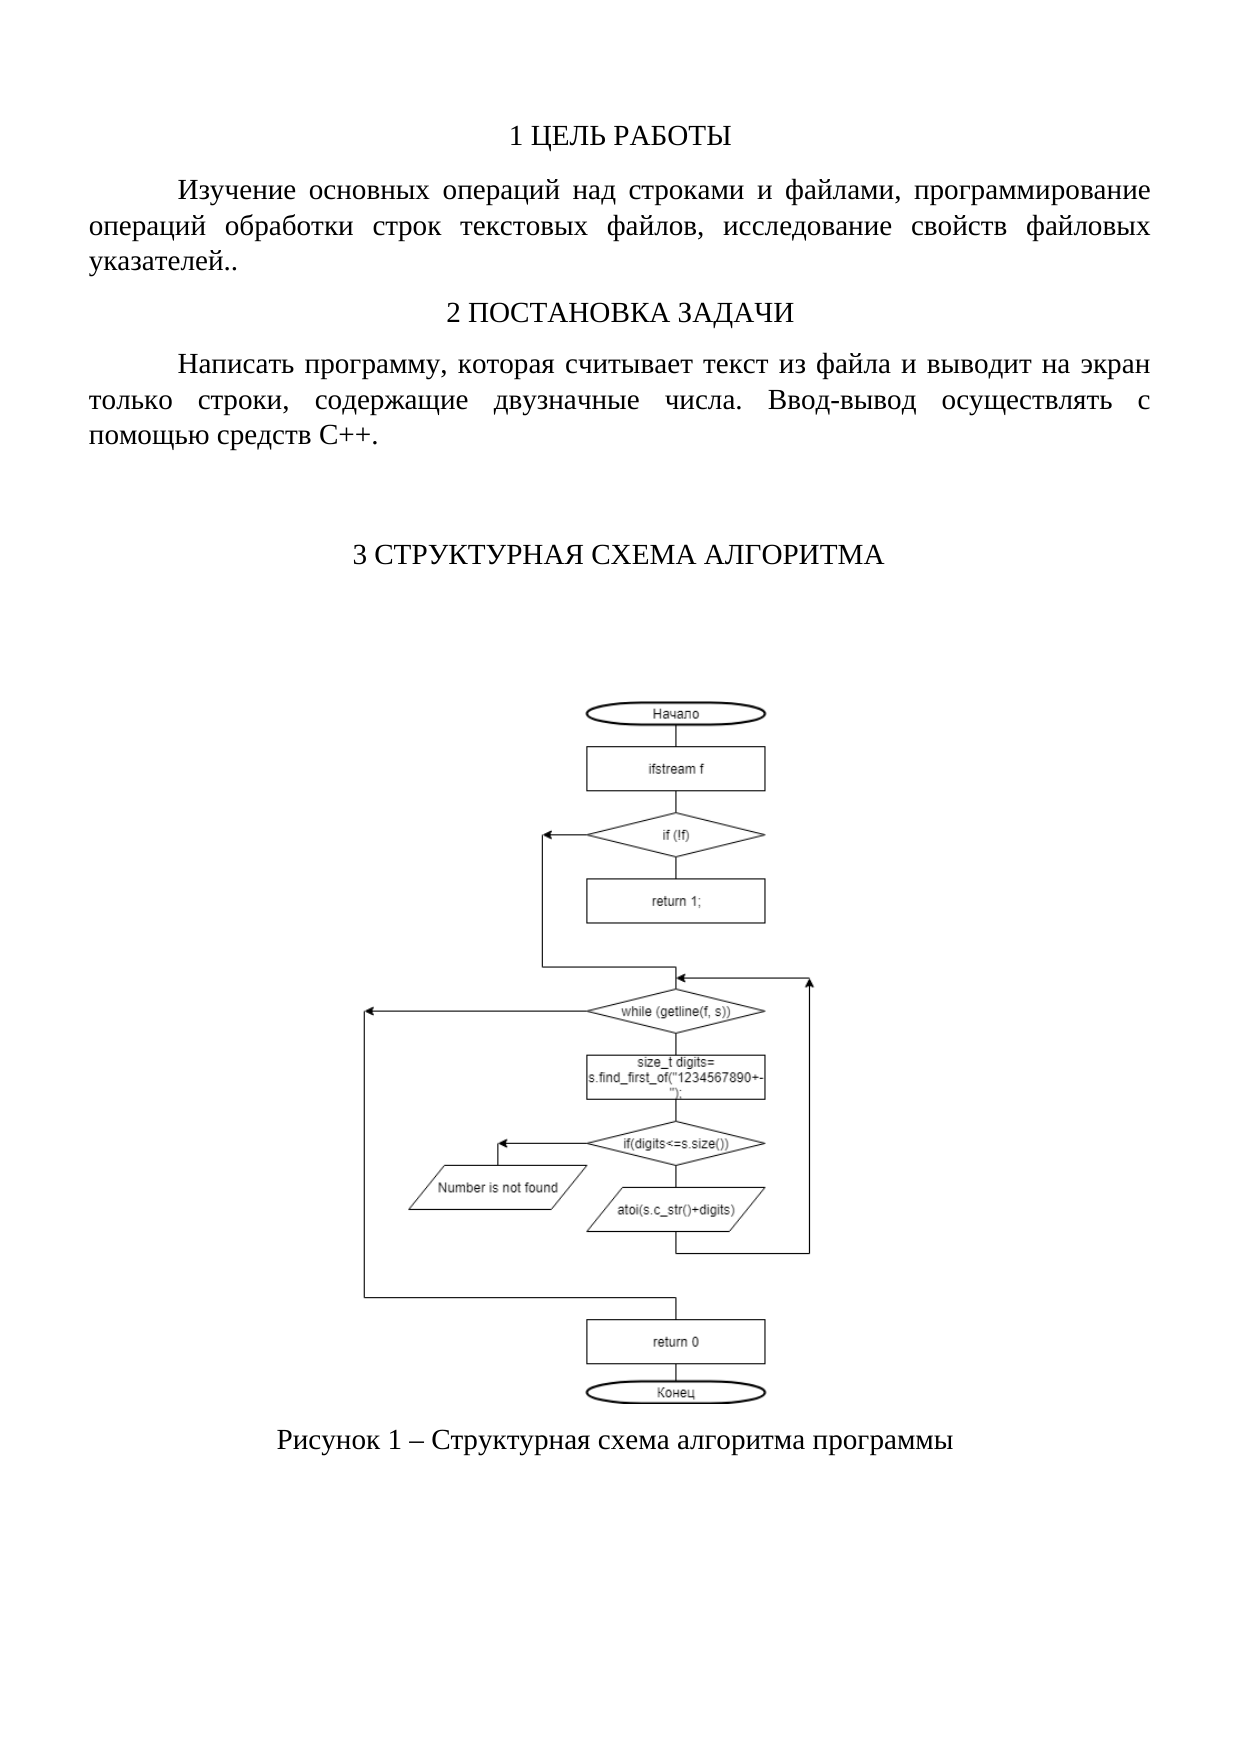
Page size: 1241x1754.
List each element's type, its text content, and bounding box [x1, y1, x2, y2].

text Рисунок 1 – Структурная схема алгоритма программы [65, 1422, 1152, 1456]
text 1 ЦЕЛЬ РАБОТЫ [88, 118, 1152, 152]
text Написать программу, которая считывает текст из файла и выводит на экран только строки, содержащие двузначные числа. Ввод-вывод осуществлять с помощью средств С++. [89, 347, 1152, 451]
picture [356, 701, 819, 1404]
text 3 СТРУКТУРНАЯ СХЕМА АЛГОРИТМА [177, 537, 1152, 571]
text 2 ПОСТАНОВКА ЗАДАЧИ [88, 295, 1152, 328]
text Изучение основных операций над строками и файлами, программирование операций обработки строк текстовых файлов, исследование свойств файловых указателей.. [88, 172, 1152, 276]
